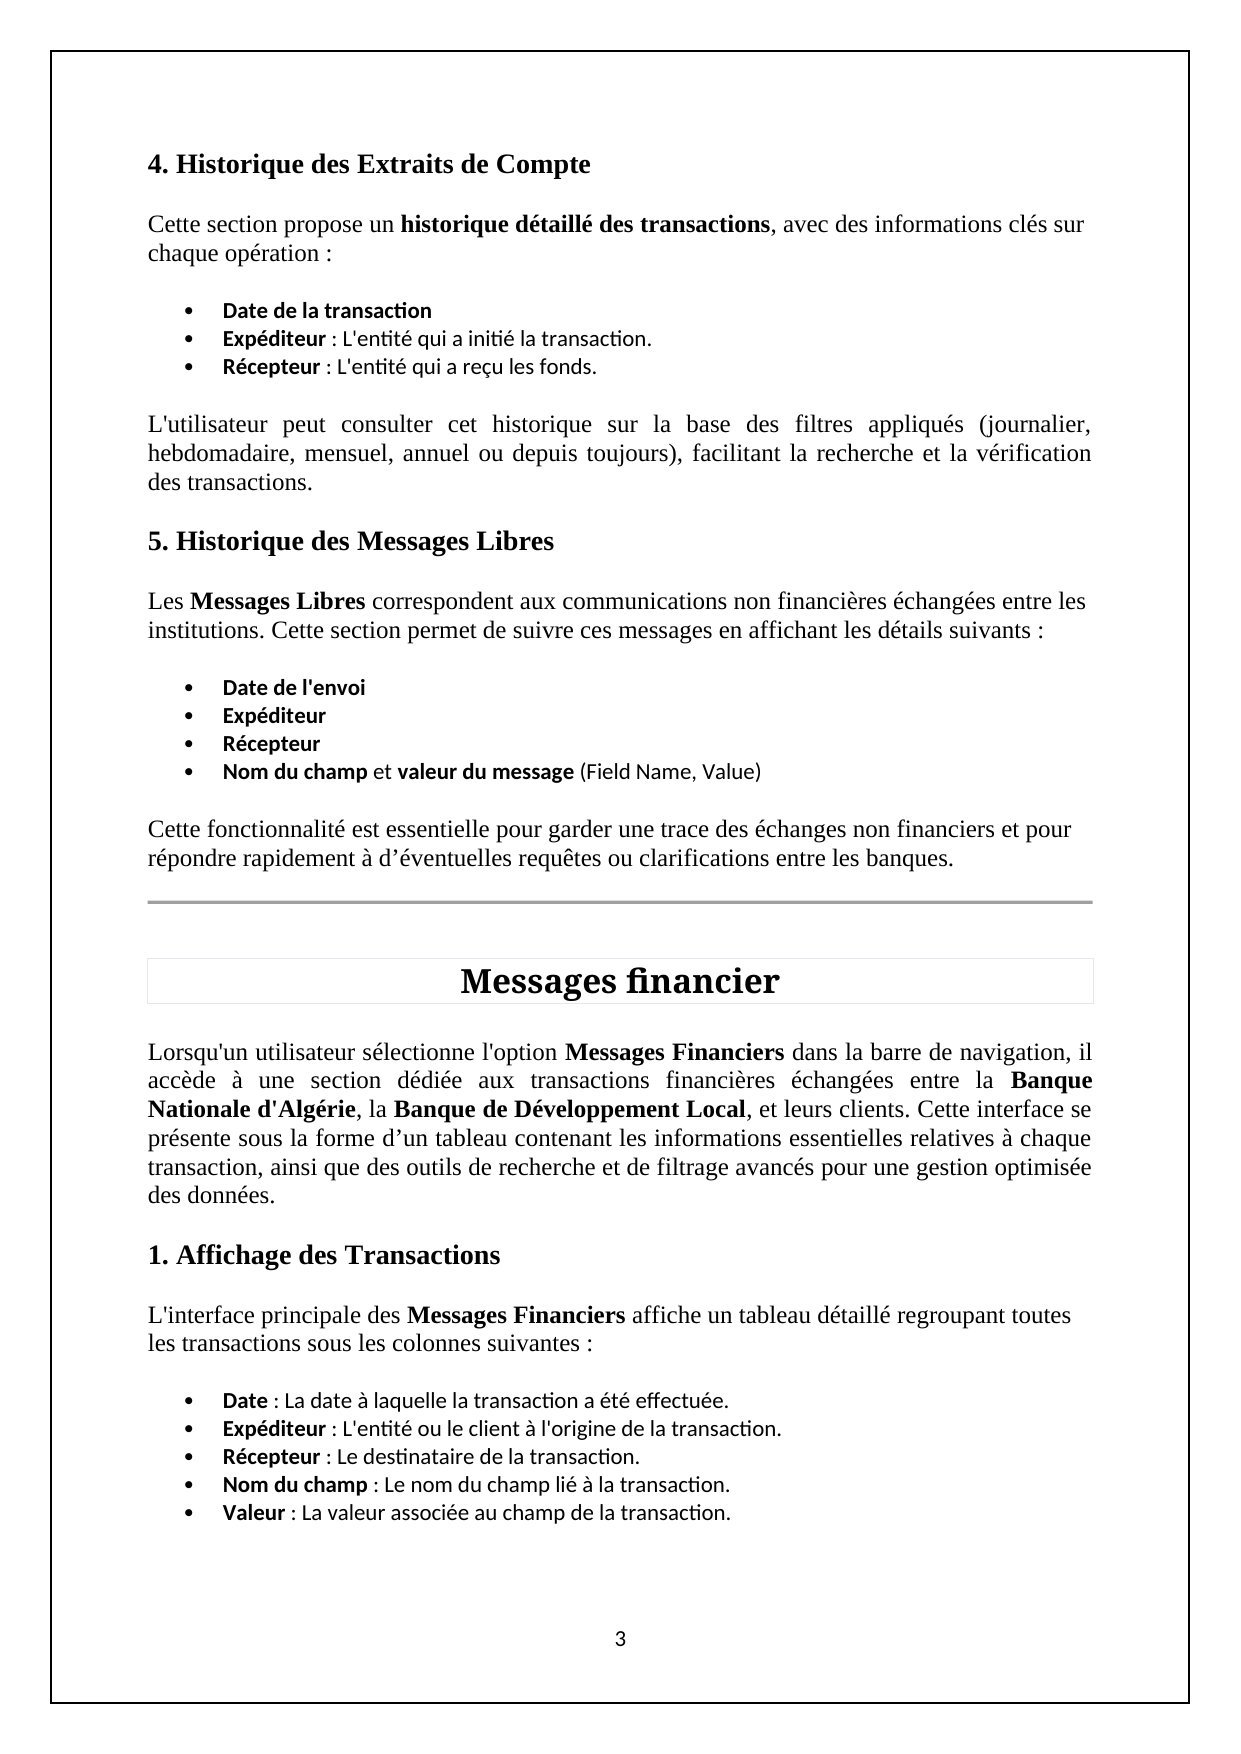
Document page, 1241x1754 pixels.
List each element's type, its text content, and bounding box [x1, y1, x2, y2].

subtitle 4. Historique des Extraits de Compte [148, 148, 1093, 180]
list Nom du champ : Le nom du champ lié à la transaction. [185, 1471, 1093, 1498]
list Récepteur [185, 729, 1093, 757]
list Date de l'envoi [185, 673, 1093, 701]
list Nom du champ et valeur du message (Field Name, Value) [185, 757, 1093, 785]
text Cette section propose un historique détaillé des transactions, avec des informations clés sur chaque opération : [148, 209, 1093, 267]
subtitle Messages financier [148, 959, 1093, 1003]
subtitle 1. Affichage des Transactions [148, 1238, 1093, 1271]
list Valeur : La valeur associée au champ de la transaction. [185, 1498, 1093, 1527]
text L'utilisateur peut consulter cet historique sur la base des filtres appliqués (journalier, hebdomadaire, mensuel, annuel ou depuis toujours), facilitant la recherche et la vérification des transactions. [148, 409, 1093, 495]
text Lorsqu'un utilisateur sélectionne l'option Messages Financiers dans la barre de navigation, il accède à une section dédiée aux transactions financières échangées entre la Banque Nationale d'Algérie, la Banque de Développement Local, et leurs clients. Cette interface se présente sous la forme d’un tableau contenant les informations essentielles relatives à chaque transaction, ainsi que des outils de recherche et de filtrage avancés pour une gestion optimisée des données. [148, 1037, 1093, 1209]
text Cette fonctionnalité est essentielle pour garder une trace des échanges non financiers et pour répondre rapidement à d’éventuelles requêtes ou clarifications entre les banques. [148, 814, 1093, 871]
list Récepteur : L'entité qui a reçu les fonds. [185, 352, 1093, 380]
list Date de la transaction [185, 296, 1093, 324]
list Récepteur : Le destinataire de la transaction. [185, 1442, 1093, 1471]
subtitle 5. Historique des Messages Libres [148, 524, 1093, 557]
list Expéditeur [185, 701, 1093, 729]
list Date : La date à laquelle la transaction a été effectuée. [185, 1386, 1093, 1414]
list Expéditeur : L'entité ou le client à l'origine de la transaction. [185, 1414, 1093, 1442]
list Expéditeur : L'entité qui a initié la transaction. [185, 324, 1093, 352]
text Les Messages Libres correspondent aux communications non financières échangées entre les institutions. Cette section permet de suivre ces messages en affichant les détails suivants : [148, 586, 1093, 643]
text L'interface principale des Messages Financiers affiche un tableau détaillé regroupant toutes les transactions sous les colonnes suivantes : [148, 1300, 1093, 1357]
